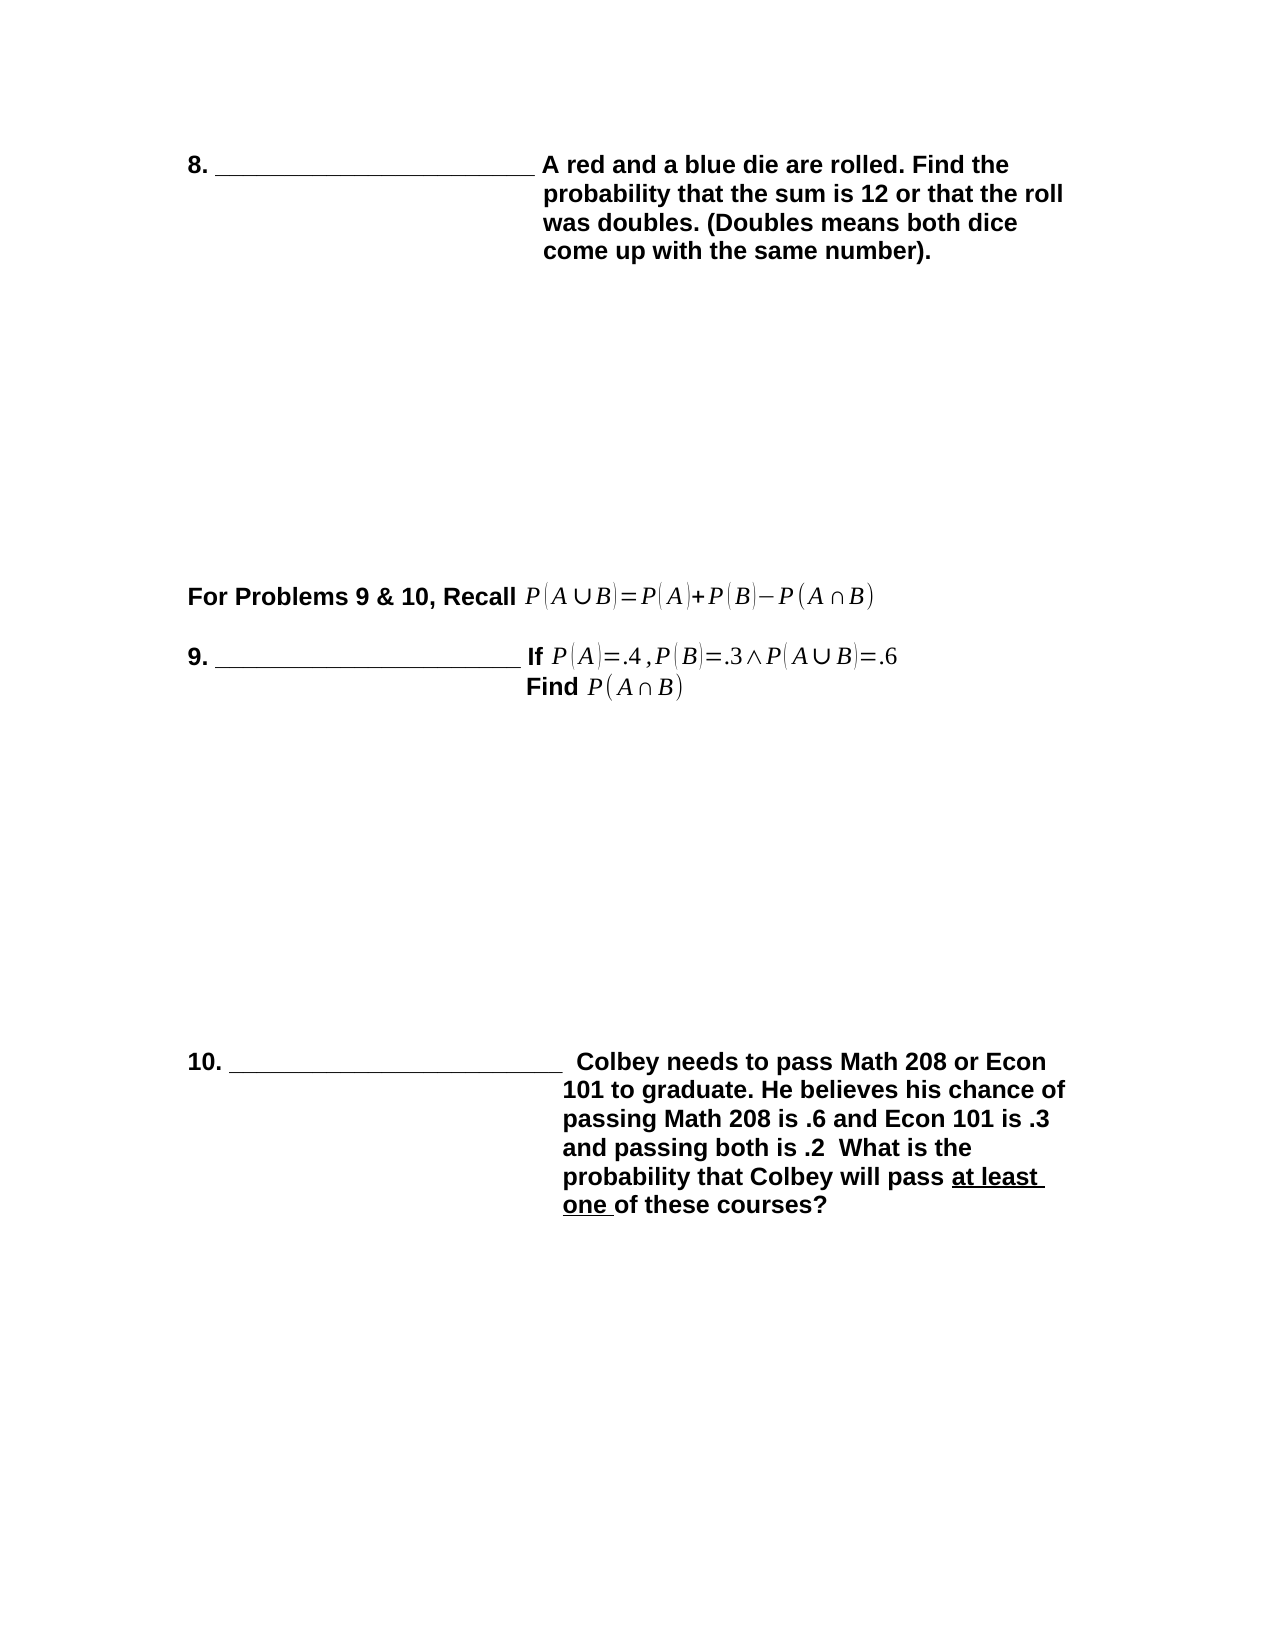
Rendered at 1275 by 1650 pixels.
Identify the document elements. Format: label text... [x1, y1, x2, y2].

text For Problems 9 & 10, Recall [187, 581, 1087, 612]
text Find [187, 672, 1087, 702]
text come up with the same number). [487, 236, 1087, 265]
text was doubles. (Doubles means both dice [412, 207, 1087, 236]
text 8. _______________________ A red and a blue die are rolled. Find the [187, 150, 1087, 179]
text 10. ________________________ Colbey needs to pass Math 208 or Econ 101 to graduate. He believes his chance of passing Math 208 is .6 and Econ 101 is .3 and passing both is .2 What is the probability that Colbey will pass at least one of these courses? [187, 1047, 1087, 1219]
text 9. ______________________ If [187, 641, 1087, 672]
text probability that the sum is 12 or that the roll [487, 179, 1087, 207]
